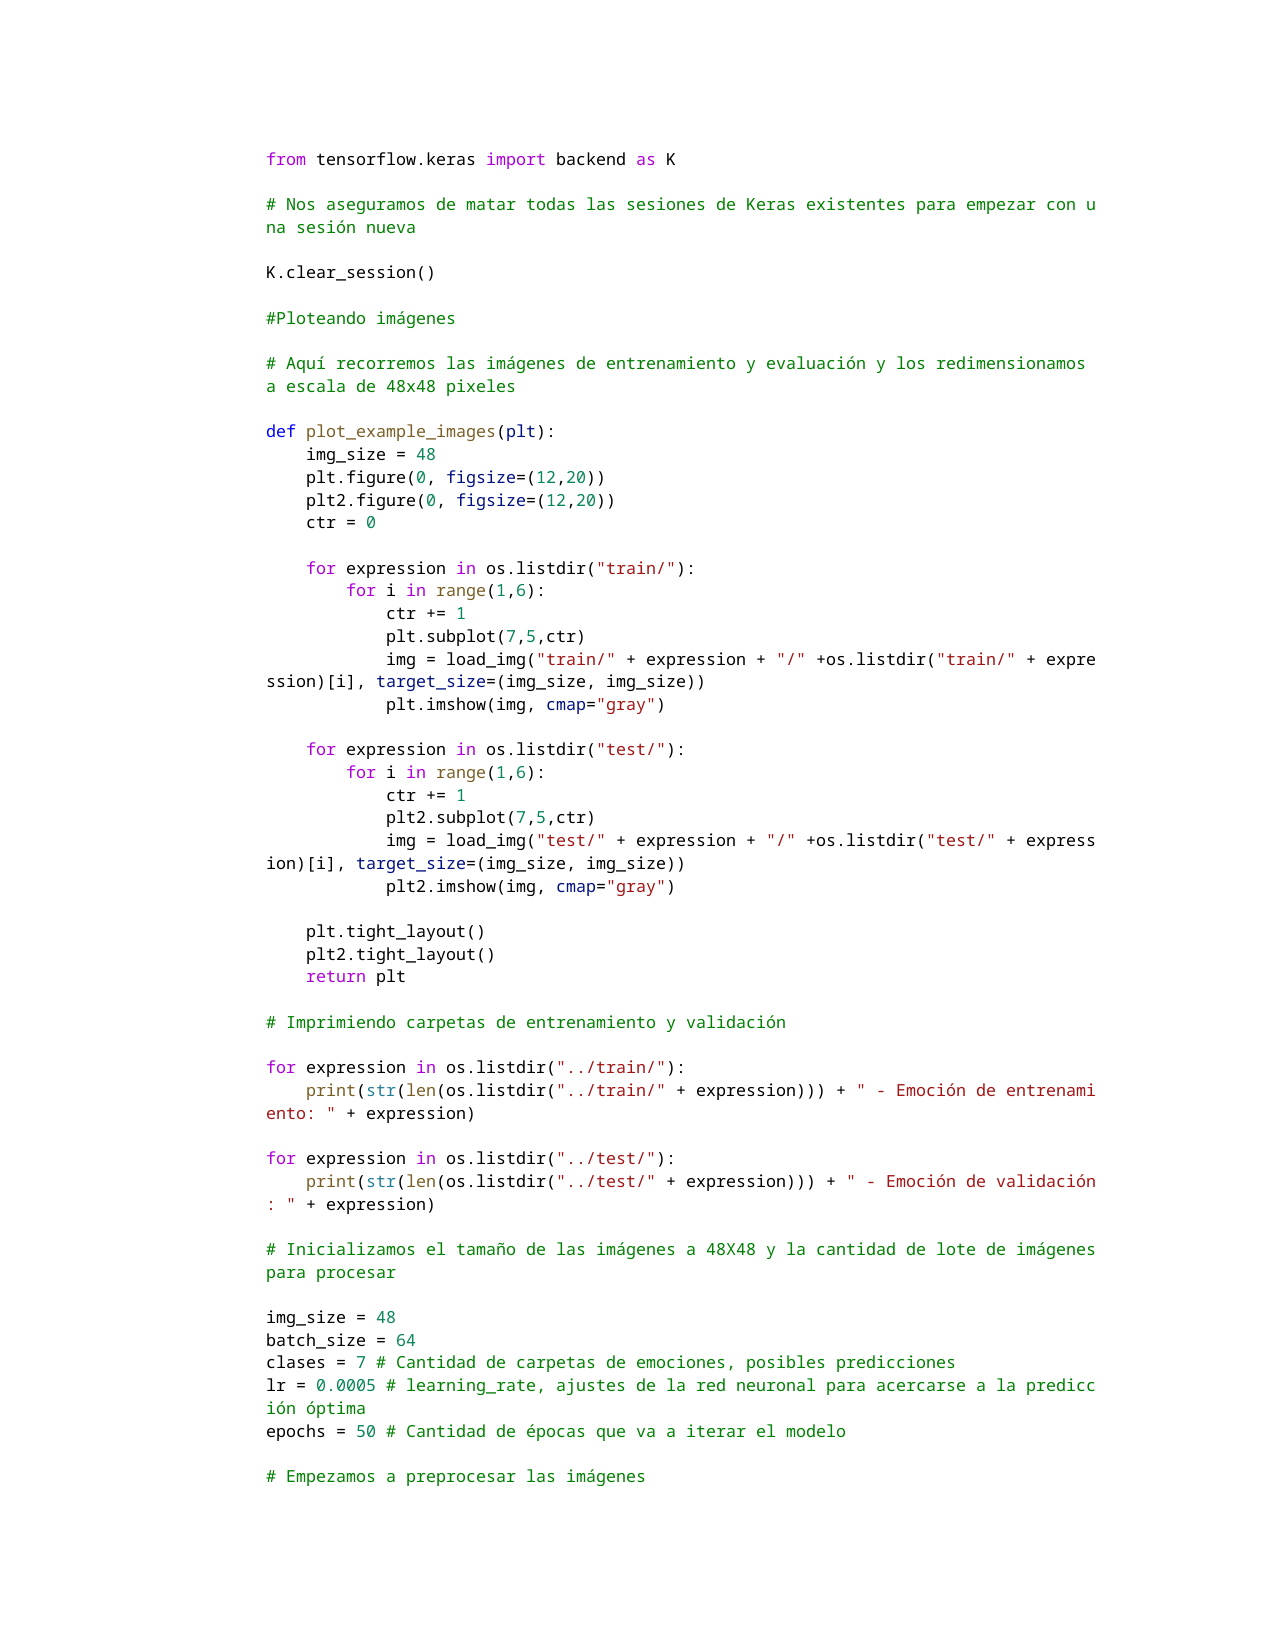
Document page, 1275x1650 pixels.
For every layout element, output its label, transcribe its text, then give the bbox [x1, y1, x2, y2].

text batch_size = 64 [266, 1328, 1098, 1351]
text plt2.imshow(img, cmap="gray") [266, 874, 1098, 897]
text for expression in os.listdir("test/"): [266, 738, 1098, 761]
text clases = 7 # Cantidad de carpetas de emociones, posibles predicciones [266, 1351, 1098, 1374]
text plt.figure(0, figsize=(12,20)) [266, 466, 1098, 488]
text for expression in os.listdir("../test/"): [266, 1147, 1098, 1169]
text # Nos aseguramos de matar todas las sesiones de Keras existentes para empezar con una sesión nueva [266, 193, 1098, 238]
text K.clear_session() [266, 261, 1098, 284]
text plt2.figure(0, figsize=(12,20)) [266, 488, 1098, 511]
text epochs = 50 # Cantidad de épocas que va a iterar el modelo [266, 1419, 1098, 1442]
text for i in range(1,6): [266, 579, 1098, 602]
text img_size = 48 [266, 1306, 1098, 1328]
text return plt [266, 965, 1098, 988]
text plt2.tight_layout() [266, 942, 1098, 965]
text plt.imshow(img, cmap="gray") [266, 693, 1098, 715]
text # Imprimiendo carpetas de entrenamiento y validación [266, 1011, 1098, 1033]
text #Ploteando imágenes [266, 307, 1098, 329]
text ctr += 1 [266, 783, 1098, 806]
text ctr = 0 [266, 511, 1098, 534]
text lr = 0.0005 # learning_rate, ajustes de la red neuronal para acercarse a la predicción óptima [266, 1374, 1098, 1419]
text plt2.subplot(7,5,ctr) [266, 806, 1098, 829]
text print(str(len(os.listdir("../test/" + expression))) + " - Emoción de validación: " + expression) [266, 1169, 1098, 1215]
text # Inicializamos el tamaño de las imágenes a 48X48 y la cantidad de lote de imágenes para procesar [266, 1238, 1098, 1283]
text plt.tight_layout() [266, 920, 1098, 942]
text for i in range(1,6): [266, 761, 1098, 783]
text img = load_img("test/" + expression + "/" +os.listdir("test/" + expression)[i], target_size=(img_size, img_size)) [266, 829, 1098, 874]
text from tensorflow.keras import backend as K [266, 148, 1098, 170]
text def plot_example_images(plt): [266, 420, 1098, 443]
text for expression in os.listdir("../train/"): [266, 1056, 1098, 1079]
text plt.subplot(7,5,ctr) [266, 624, 1098, 647]
text ctr += 1 [266, 602, 1098, 624]
text img_size = 48 [266, 443, 1098, 466]
text # Empezamos a preprocesar las imágenes [266, 1465, 1098, 1487]
text # Aquí recorremos las imágenes de entrenamiento y evaluación y los redimensionamos a escala de 48x48 pixeles [266, 352, 1098, 397]
text print(str(len(os.listdir("../train/" + expression))) + " - Emoción de entrenamiento: " + expression) [266, 1079, 1098, 1124]
text for expression in os.listdir("train/"): [266, 556, 1098, 579]
text img = load_img("train/" + expression + "/" +os.listdir("train/" + expression)[i], target_size=(img_size, img_size)) [266, 647, 1098, 693]
